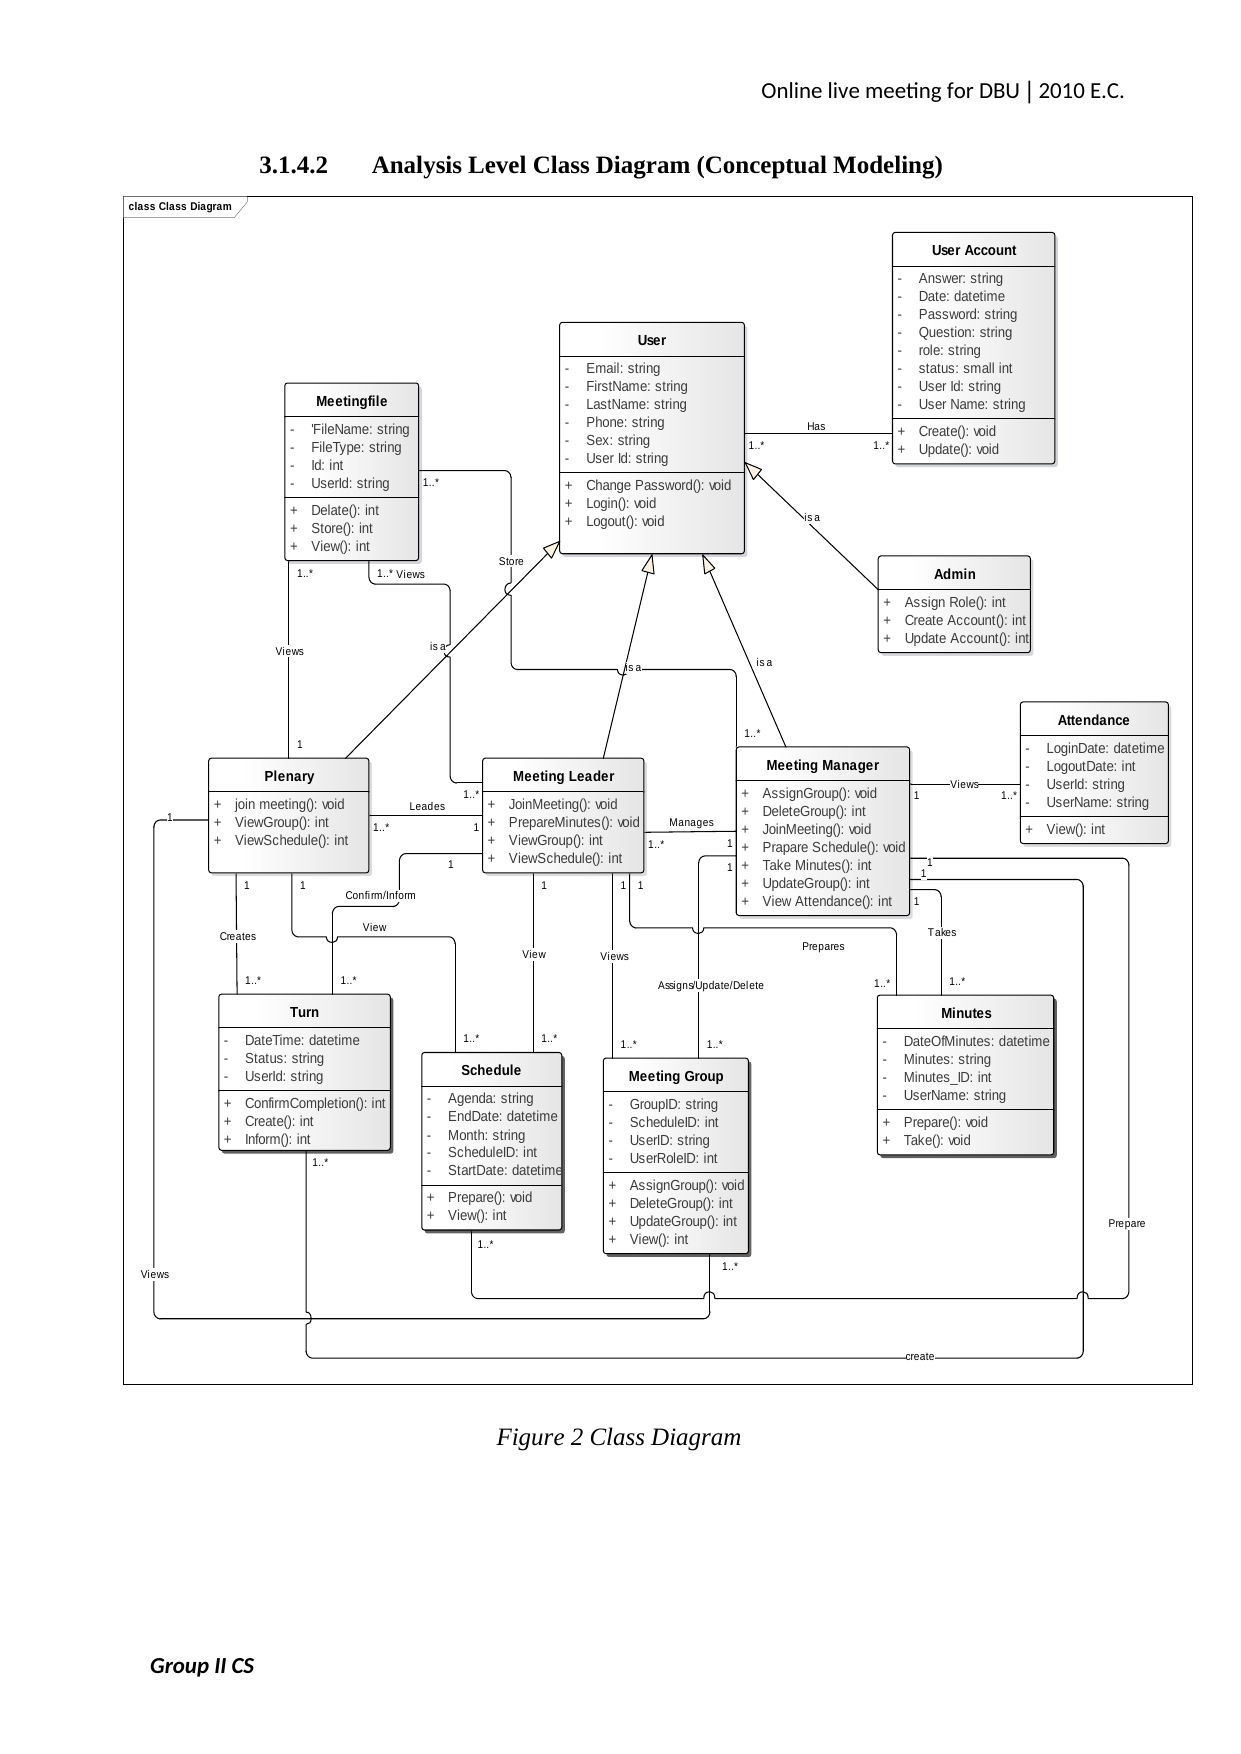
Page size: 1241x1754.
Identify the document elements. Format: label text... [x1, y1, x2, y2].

subtitle Analysis Level Class Diagram (Conceptual Modeling) [259, 150, 1090, 179]
text Figure 2 Class Diagram [150, 1422, 1090, 1451]
